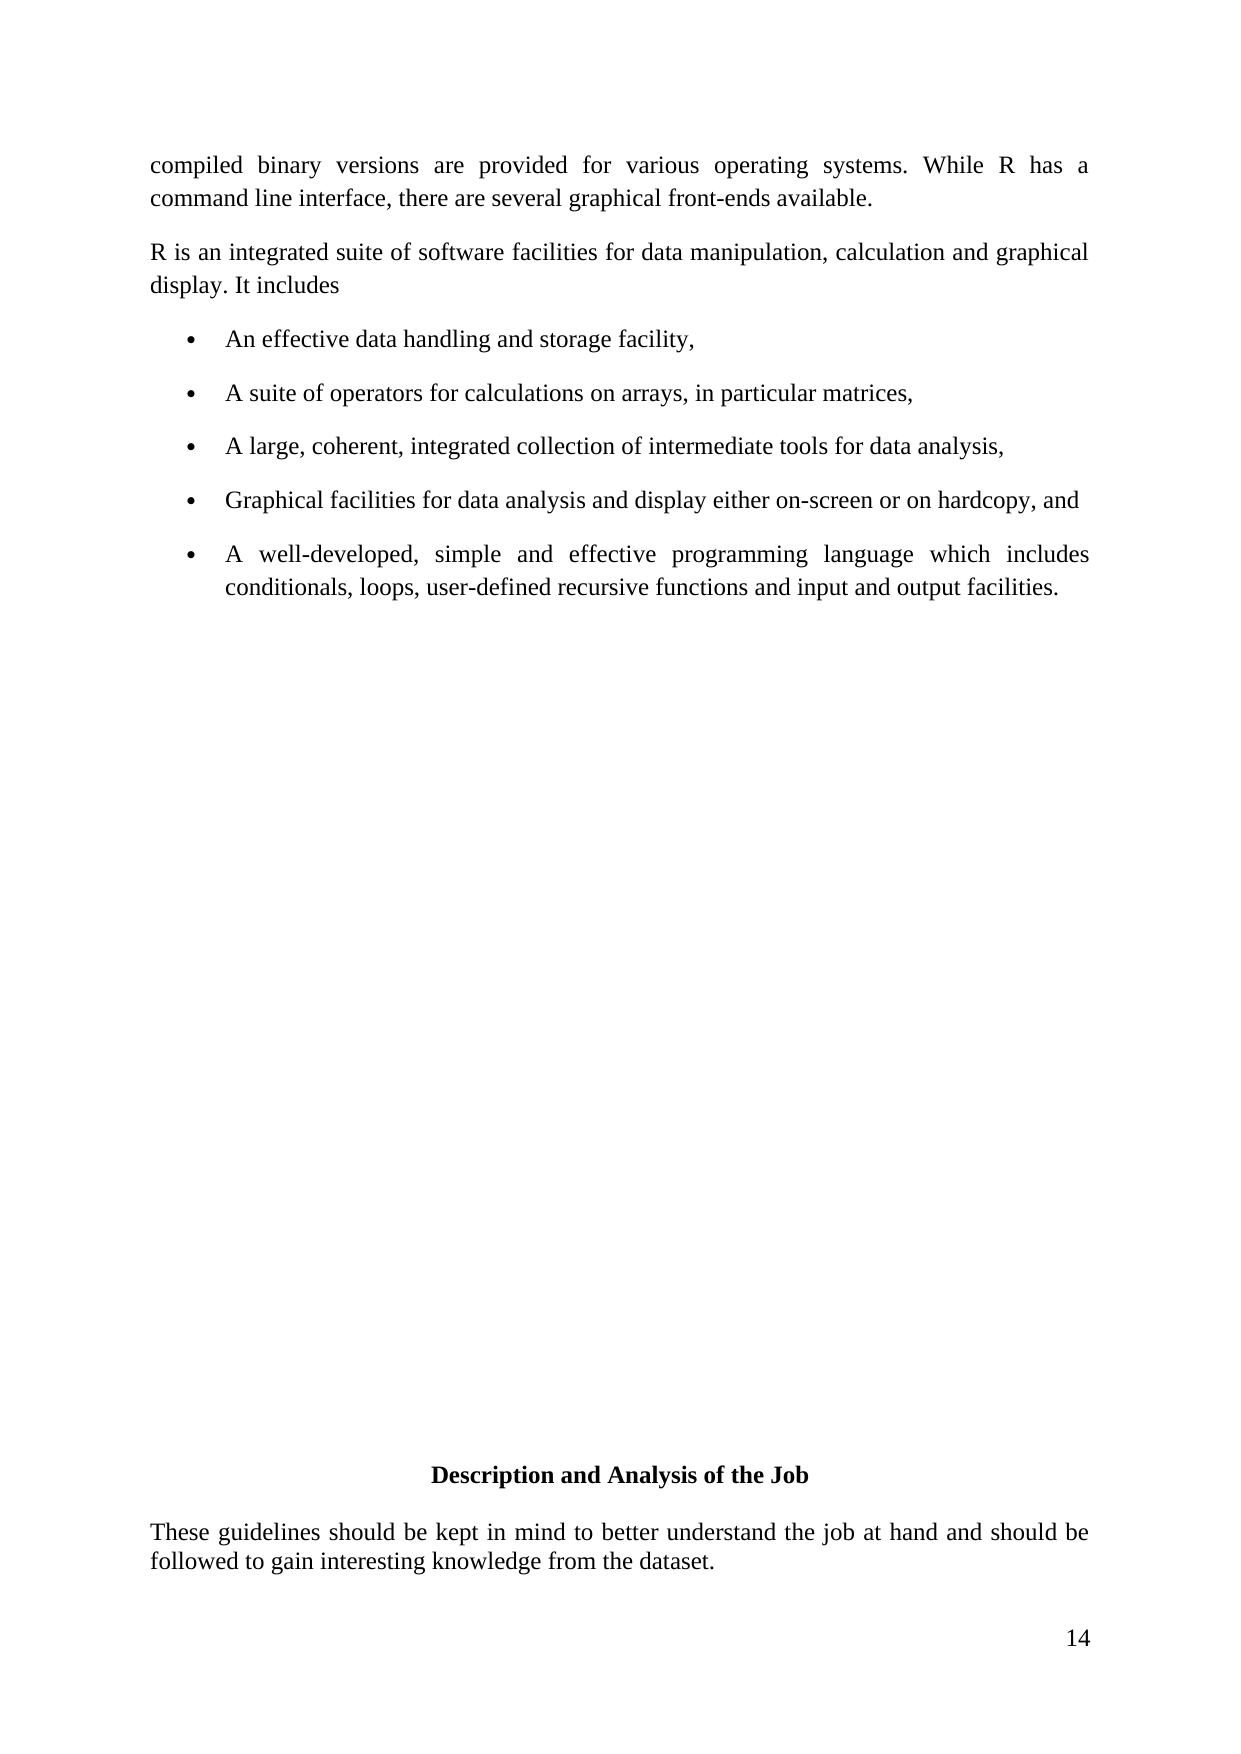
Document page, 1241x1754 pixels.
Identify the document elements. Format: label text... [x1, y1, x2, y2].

list A suite of operators for calculations on arrays, in particular matrices, [187, 378, 1090, 406]
text R is an integrated suite of software facilities for data manipulation, calculation and graphical display. It includes [150, 237, 1090, 299]
text Description and Analysis of the Job [150, 1460, 1090, 1488]
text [150, 150, 1090, 212]
list An effective data handling and storage facility, [187, 324, 1090, 352]
text These guidelines should be kept in mind to better understand the job at hand and should be followed to gain interesting knowledge from the dataset. [150, 1517, 1090, 1575]
list A large, coherent, integrated collection of intermediate tools for data analysis, [187, 431, 1090, 460]
list Graphical facilities for data analysis and display either on-screen or on hardcopy, and [187, 485, 1090, 514]
list A well-developed, simple and effective programming language which includes conditionals, loops, user-defined recursive functions and input and output facilities. [187, 539, 1090, 601]
